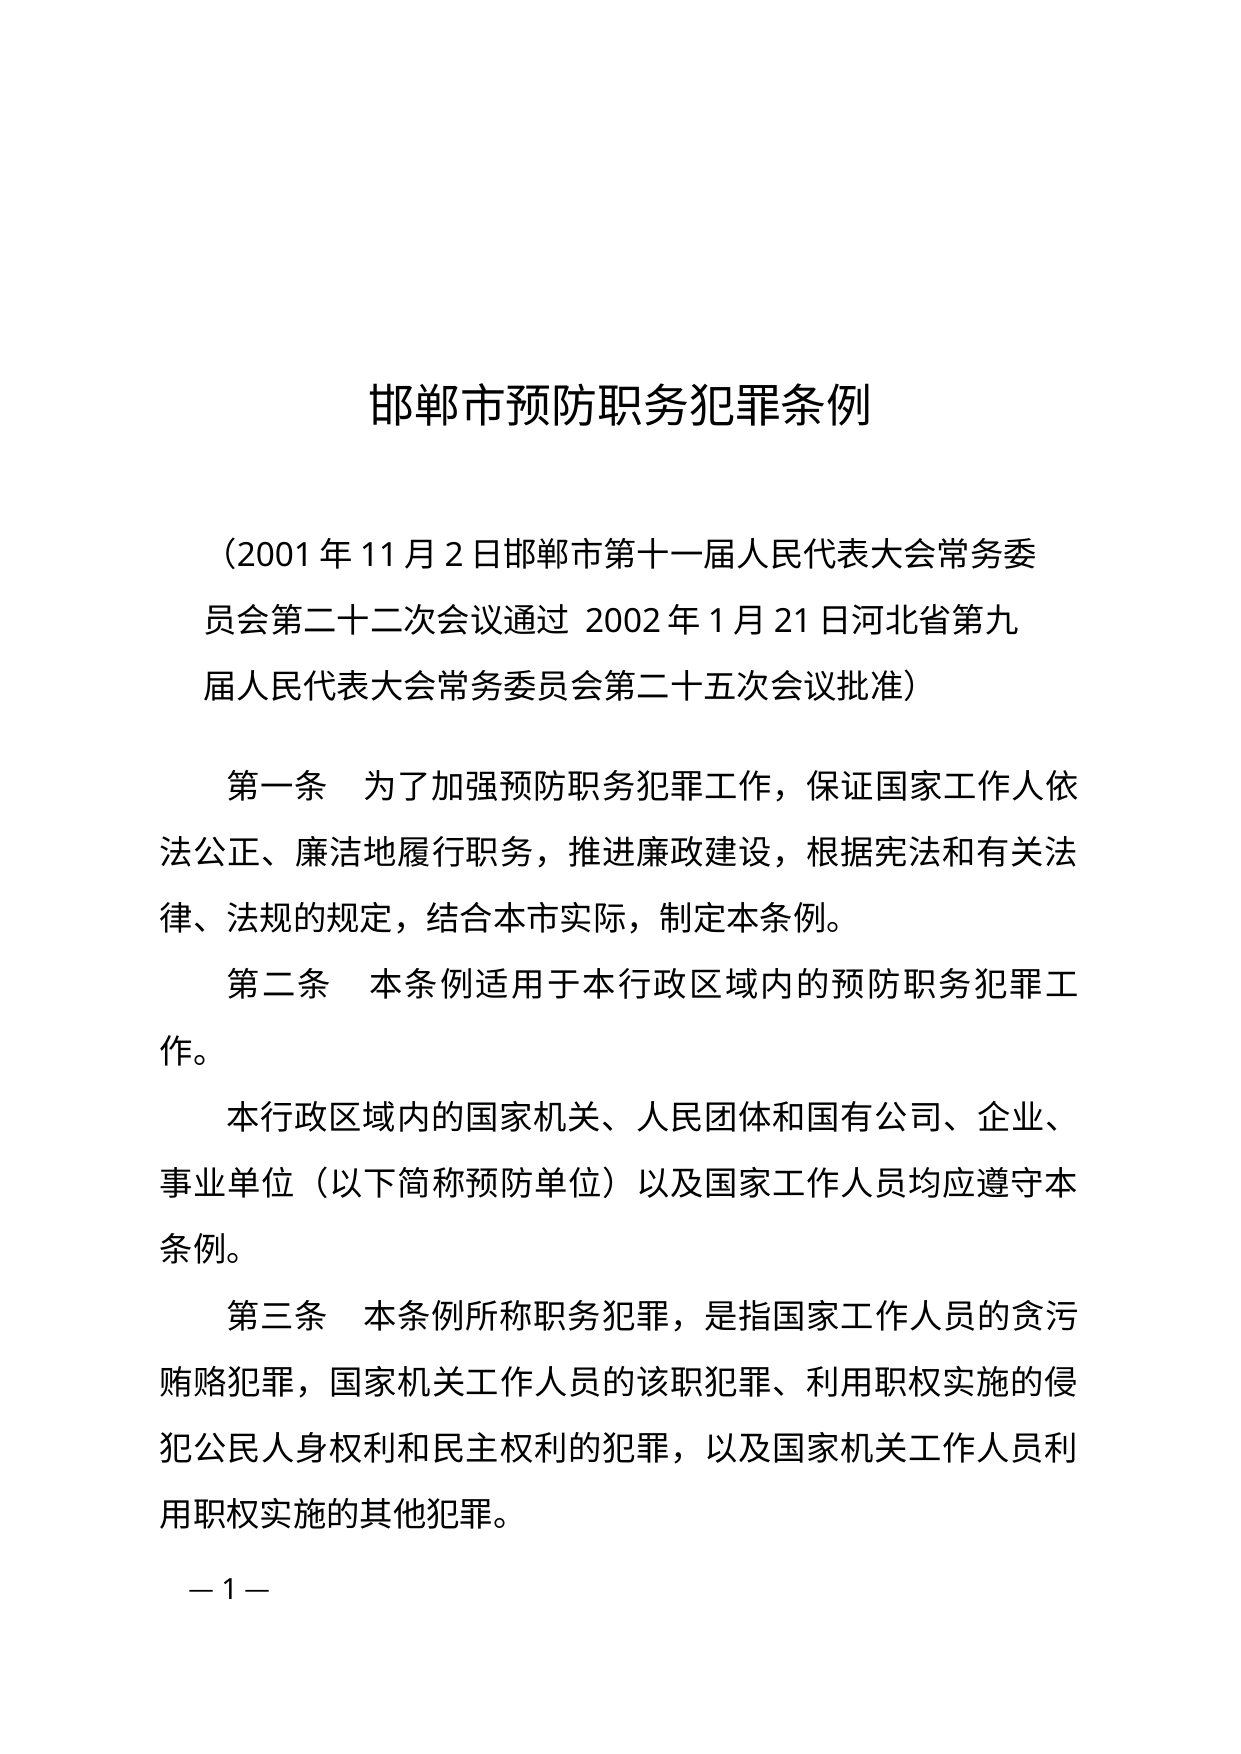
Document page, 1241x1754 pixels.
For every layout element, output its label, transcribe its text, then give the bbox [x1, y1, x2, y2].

text 本行政区域内的国家机关、人民团体和国有公司、企业、事业单位（以下简称预防单位）以及国家工作人员均应遵守本条例。 [159, 1082, 1081, 1280]
text （2001年11月2日邯郸市第十一届人民代表大会常务委员会第二十二次会议通过 2002年1月21日河北省第九届人民代表大会常务委员会第二十五次会议批准） [203, 518, 1037, 717]
text 第三条 本条例所称职务犯罪，是指国家工作人员的贪污贿赂犯罪，国家机关工作人员的该职犯罪、利用职权实施的侵犯公民人身权利和民主权利的犯罪，以及国家机关工作人员利用职权实施的其他犯罪。 [159, 1280, 1081, 1545]
text 邯郸市预防职务犯罪条例 [159, 353, 1081, 452]
text 第二条 本条例适用于本行政区域内的预防职务犯罪工作。 [159, 949, 1081, 1082]
text 第一条 为了加强预防职务犯罪工作，保证国家工作人依法公正、廉洁地履行职务，推进廉政建设，根据宪法和有关法律、法规的规定，结合本市实际，制定本条例。 [159, 750, 1081, 949]
